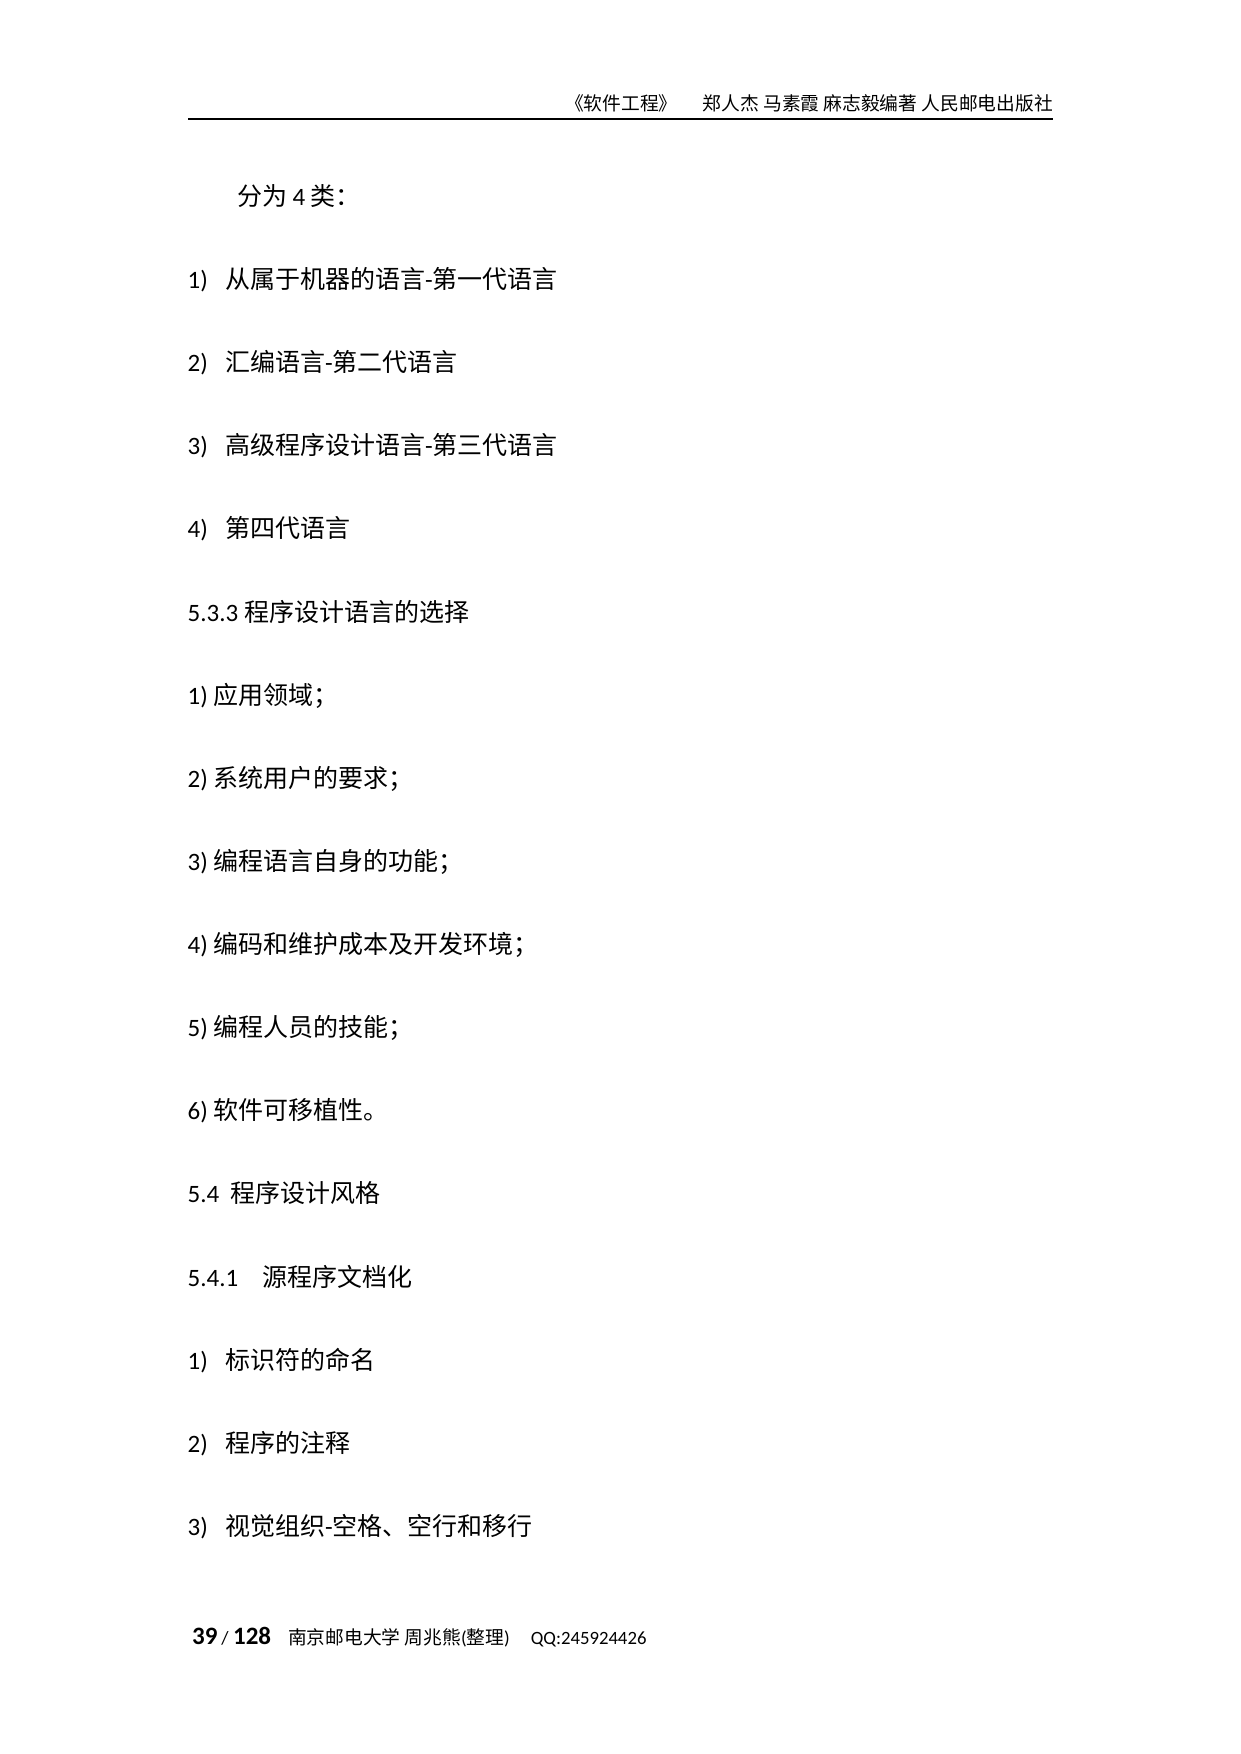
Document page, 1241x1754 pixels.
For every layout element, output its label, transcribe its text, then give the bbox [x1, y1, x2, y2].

text 4) 编码和维护成本及开发环境； [187, 910, 1053, 975]
text 3) 编程语言自身的功能； [187, 827, 1053, 892]
list 标识符的命名 [187, 1326, 1053, 1391]
text 5) 编程人员的技能； [187, 993, 1053, 1058]
list 视觉组织-空格、空行和移行 [187, 1492, 1053, 1557]
list 程序设计风格 [187, 1159, 1053, 1224]
text 6) 软件可移植性。 [187, 1076, 1053, 1141]
list 高级程序设计语言-第三代语言 [187, 411, 1053, 476]
text 2) 系统用户的要求； [187, 744, 1053, 809]
text 5.3.3 程序设计语言的选择 [187, 578, 1053, 643]
text 1) 应用领域； [187, 661, 1053, 726]
list 从属于机器的语言-第一代语言 [187, 245, 1053, 310]
list 第四代语言 [187, 494, 1053, 559]
list 汇编语言-第二代语言 [187, 328, 1053, 393]
text 分为4类： [187, 162, 1053, 227]
list 源程序文档化 [187, 1243, 1053, 1308]
list 程序的注释 [187, 1409, 1053, 1474]
